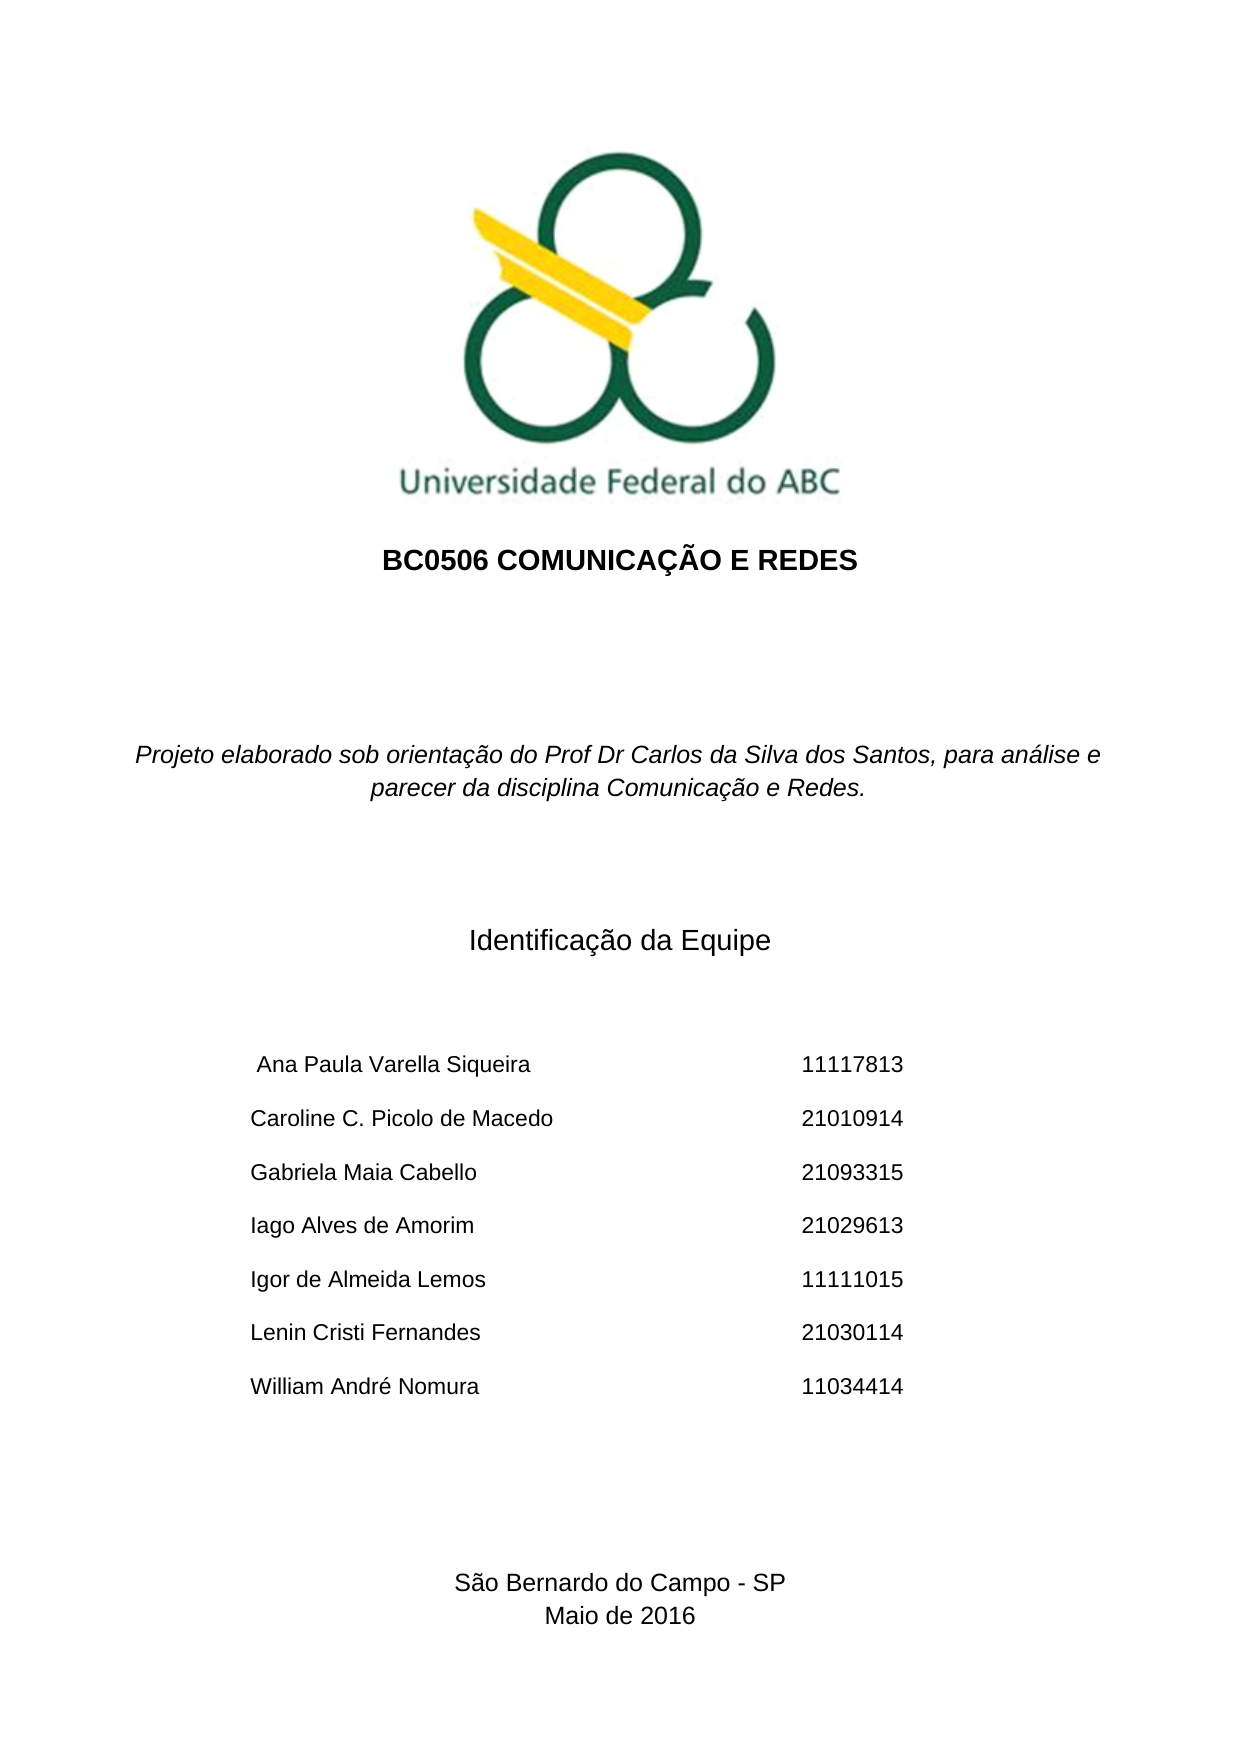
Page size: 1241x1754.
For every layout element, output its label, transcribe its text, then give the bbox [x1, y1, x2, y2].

table_cell Lenin Cristi Fernandes [241, 1309, 621, 1360]
text São Bernardo do Campo - SP [118, 1568, 1122, 1597]
table_cell 11034414 [624, 1362, 973, 1409]
table_cell Iago Alves de Amorim [241, 1202, 621, 1253]
table_cell 21010914 [624, 1095, 973, 1146]
table_cell Caroline C. Picolo de Macedo [241, 1095, 621, 1146]
table_cell 21029613 [624, 1202, 973, 1253]
table_cell 21030114 [624, 1309, 973, 1360]
text Projeto elaborado sob orientação do Prof Dr Carlos da Silva dos Santos, para análise e parecer da disciplina Comunicação e Redes. [115, 740, 1122, 802]
table_header Ana Paula Varella Siqueira [241, 1041, 621, 1092]
table_header 11117813 [624, 1041, 973, 1092]
table_cell 21093315 [624, 1148, 973, 1199]
text BC0506 COMUNICAÇÃO E REDES [118, 542, 1122, 576]
table_cell 11111015 [624, 1255, 973, 1307]
picture [361, 118, 879, 536]
text Maio de 2016 [118, 1601, 1122, 1630]
table_cell Igor de Almeida Lemos [241, 1255, 621, 1307]
table_cell Gabriela Maia Cabello [241, 1148, 621, 1199]
table_cell William André Nomura [241, 1362, 621, 1409]
text Identificação da Equipe [118, 923, 1122, 957]
